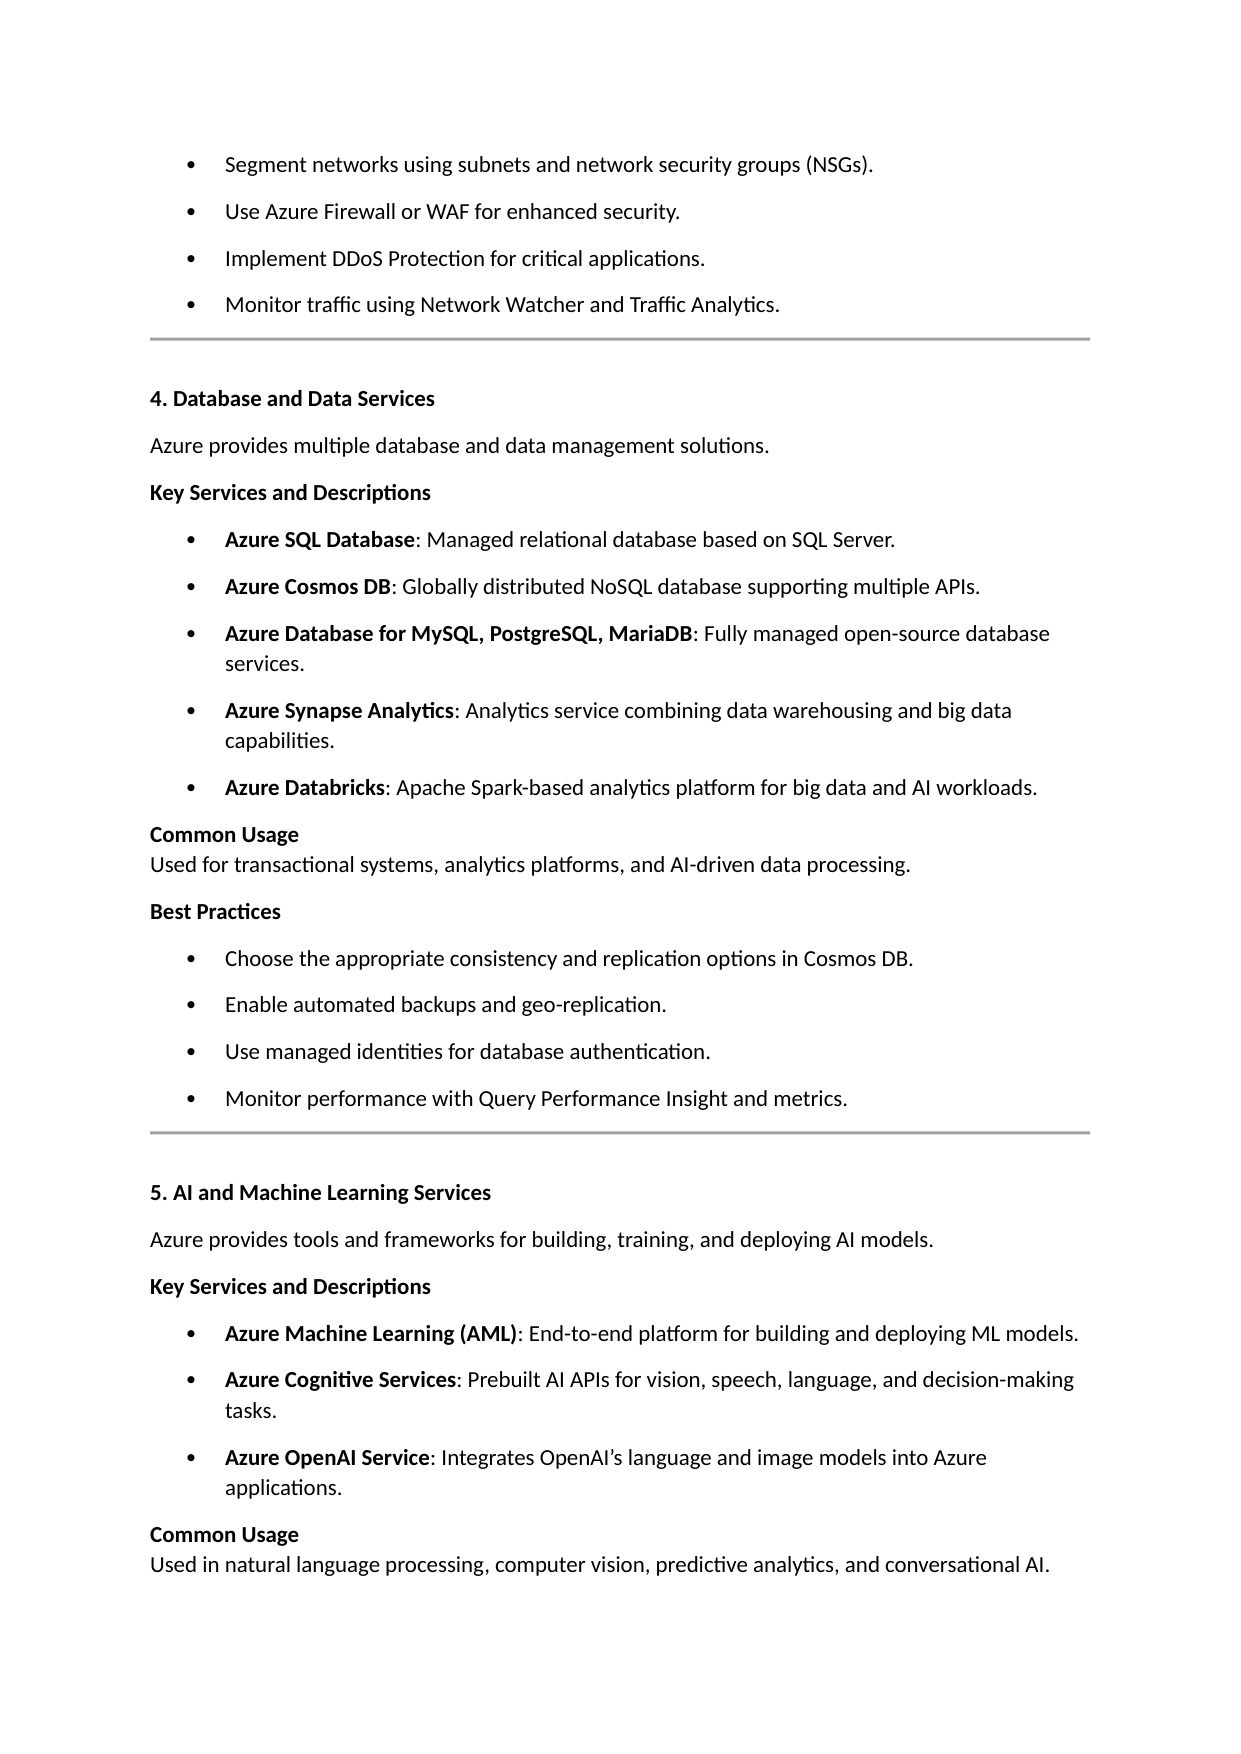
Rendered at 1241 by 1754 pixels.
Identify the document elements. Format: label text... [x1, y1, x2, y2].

list Monitor traffic using Network Watcher and Traffic Analytics. [187, 291, 1090, 319]
text Best Practices [150, 897, 1090, 925]
list Azure Machine Learning (AML): End-to-end platform for building and deploying ML models. [187, 1319, 1090, 1347]
list Segment networks using subnets and network security groups (NSGs). [187, 150, 1090, 178]
list Azure Cognitive Services: Prebuilt AI APIs for vision, speech, language, and decision-making tasks. [187, 1366, 1090, 1424]
text Azure provides multiple database and data management solutions. [150, 431, 1090, 459]
text 4. Database and Data Services [150, 384, 1090, 412]
list Use Azure Firewall or WAF for enhanced security. [187, 197, 1090, 225]
list Monitor performance with Query Performance Insight and metrics. [187, 1084, 1090, 1112]
list Azure Database for MySQL, PostgreSQL, MariaDB: Fully managed open-source database services. [187, 619, 1090, 677]
text 5. AI and Machine Learning Services [150, 1178, 1090, 1206]
list Implement DDoS Protection for critical applications. [187, 244, 1090, 272]
list Enable automated backups and geo-replication. [187, 991, 1090, 1019]
text Common Usage Used for transactional systems, analytics platforms, and AI-driven data processing. [150, 820, 1090, 878]
list Azure OpenAI Service: Integrates OpenAI’s language and image models into Azure applications. [187, 1443, 1090, 1501]
text Key Services and Descriptions [150, 478, 1090, 506]
text Key Services and Descriptions [150, 1272, 1090, 1300]
list Azure Cosmos DB: Globally distributed NoSQL database supporting multiple APIs. [187, 572, 1090, 600]
list Azure Databricks: Apache Spark-based analytics platform for big data and AI workloads. [187, 773, 1090, 801]
text Common Usage Used in natural language processing, computer vision, predictive analytics, and conversational AI. [150, 1520, 1090, 1578]
list Azure SQL Database: Managed relational database based on SQL Server. [187, 525, 1090, 553]
list Use managed identities for database authentication. [187, 1037, 1090, 1066]
list Choose the appropriate consistency and replication options in Cosmos DB. [187, 944, 1090, 972]
list Azure Synapse Analytics: Analytics service combining data warehousing and big data capabilities. [187, 696, 1090, 754]
text Azure provides tools and frameworks for building, training, and deploying AI models. [150, 1225, 1090, 1253]
